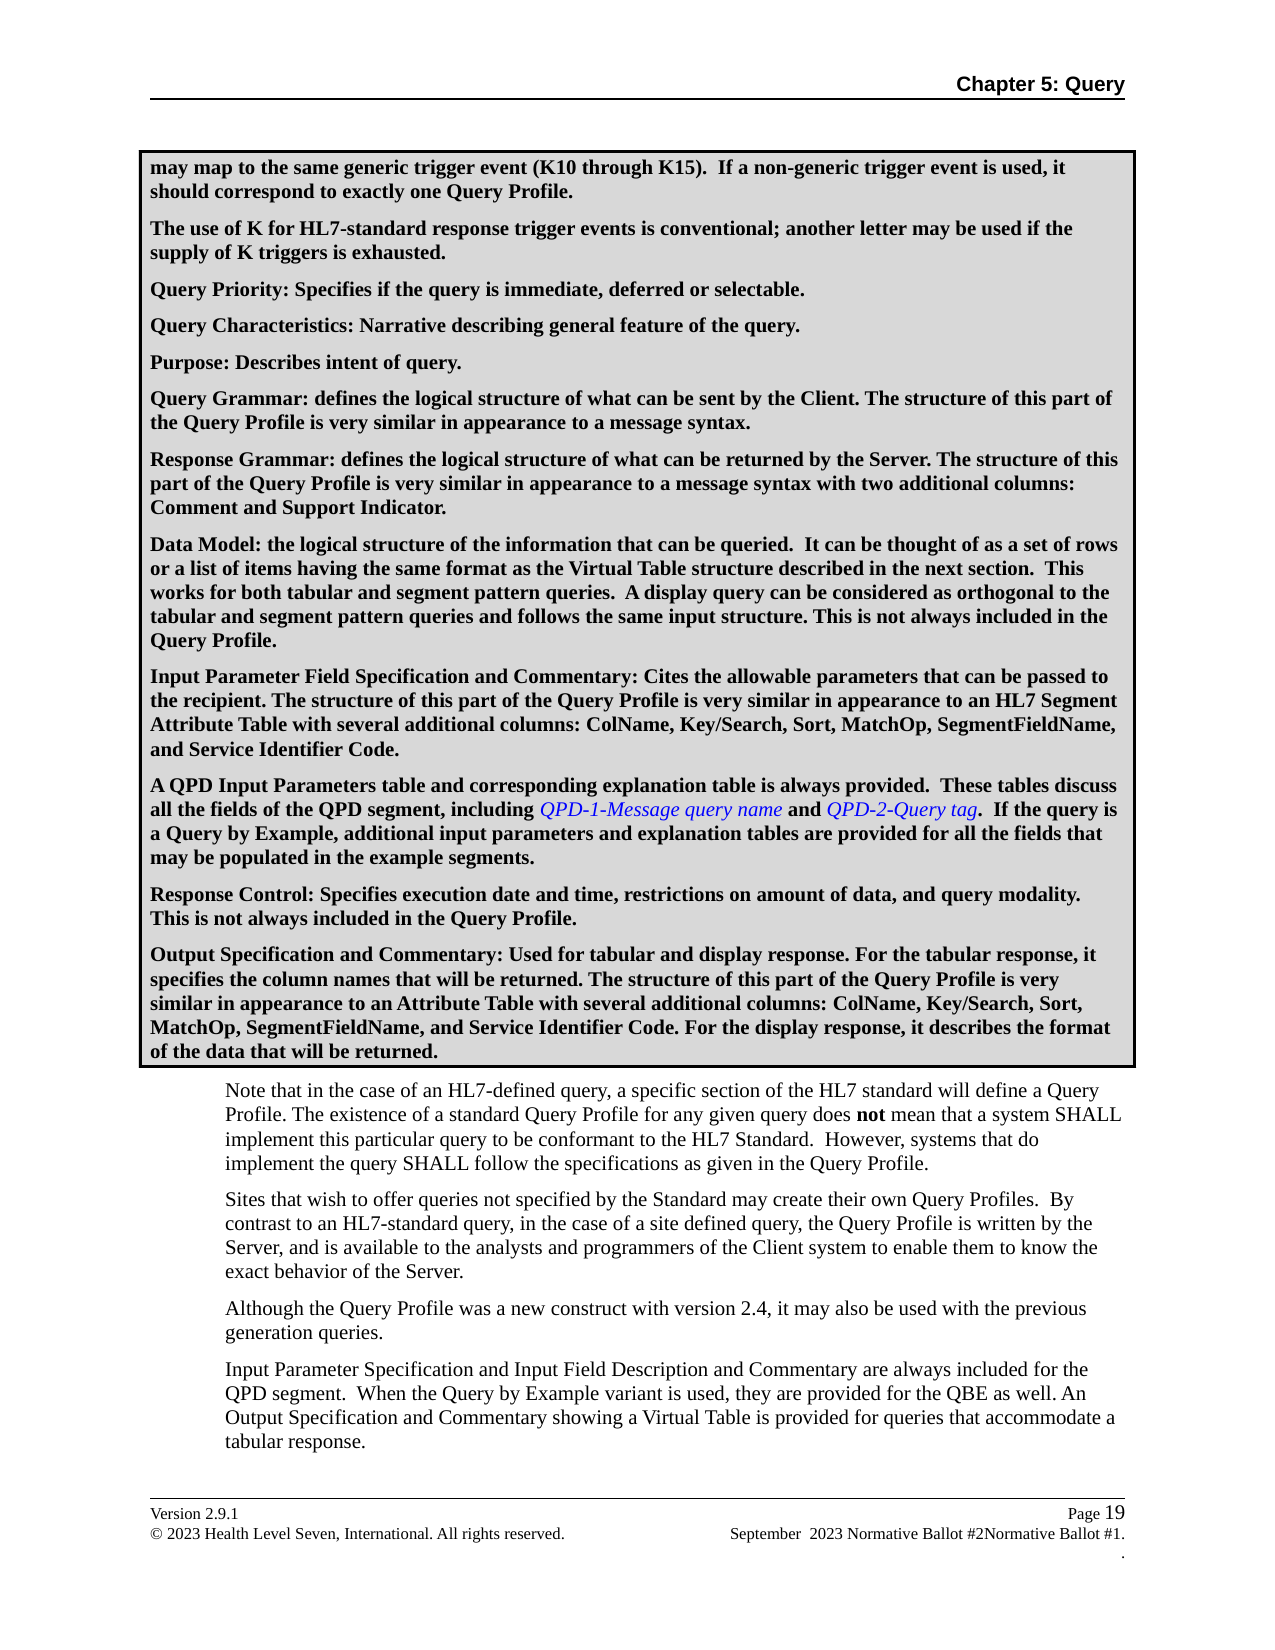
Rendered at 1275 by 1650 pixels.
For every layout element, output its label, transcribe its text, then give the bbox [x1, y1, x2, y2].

list Response Grammar: defines the logical structure of what can be returned by the Server. The structure of this part of the Query Profile is very similar in appearance to a message syntax with two additional columns: Comment and Support Indicator. [142, 442, 1133, 519]
list Input Parameter Field Specification and Commentary: Cites the allowable parameters that can be passed to the recipient. The structure of this part of the Query Profile is very similar in appearance to an HL7 Segment Attribute Table with several additional columns: ColName, Key/Search, Sort, MatchOp, SegmentFieldName, and Service Identifier Code. [142, 659, 1133, 761]
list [142, 153, 1133, 203]
text Although the Query Profile was a new construct with version 2.4, it may also be used with the previous generation queries. [225, 1296, 1125, 1344]
list The use of K for HL7-standard response trigger events is conventional; another letter may be used if the supply of K triggers is exhausted. [142, 211, 1133, 264]
list Output Specification and Commentary: Used for tabular and display response. For the tabular response, it specifies the column names that will be returned. The structure of this part of the Query Profile is very similar in appearance to an Attribute Table with several additional columns: ColName, Key/Search, Sort, MatchOp, SegmentFieldName, and Service Identifier Code. For the display response, it describes the format of the data that will be returned. [142, 937, 1133, 1065]
list A QPD Input Parameters table and corresponding explanation table is always provided. These tables discuss all the fields of the QPD segment, including QPD-1-Message query name and QPD-2-Query tag. If the query is a Query by Example, additional input parameters and explanation tables are provided for all the fields that may be populated in the example segments. [142, 768, 1133, 869]
text Sites that wish to offer queries not specified by the Standard may create their own Query Profiles. By contrast to an HL7-standard query, in the case of a site defined query, the Query Profile is written by the Server, and is available to the analysts and programmers of the Client system to enable them to know the exact behavior of the Server. [225, 1187, 1125, 1283]
list Data Model: the logical structure of the information that can be queried. It can be thought of as a set of rows or a list of items having the same format as the Virtual Table structure described in the next section. This works for both tabular and segment pattern queries. A display query can be considered as orthogonal to the tabular and segment pattern queries and follows the same input structure. This is not always included in the Query Profile. [142, 526, 1133, 652]
list Query Characteristics: Narrative describing general feature of the query. [142, 308, 1133, 337]
list Response Control: Specifies execution date and time, restrictions on amount of data, and query modality. This is not always included in the Query Profile. [142, 877, 1133, 930]
list Query Priority: Specifies if the query is immediate, deferred or selectable. [142, 271, 1133, 301]
text Note that in the case of an HL7-defined query, a specific section of the HL7 standard will define a Query Profile. The existence of a standard Query Profile for any given query does not mean that a system SHALL implement this particular query to be conformant to the HL7 Standard. However, systems that do implement the query SHALL follow the specifications as given in the Query Profile. [225, 1078, 1125, 1174]
list Query Grammar: defines the logical structure of what can be sent by the Client. The structure of this part of the Query Profile is very similar in appearance to a message syntax. [142, 381, 1133, 434]
text Input Parameter Specification and Input Field Description and Commentary are always included for the QPD segment. When the Query by Example variant is used, they are provided for the QBE as well. An Output Specification and Commentary showing a Virtual Table is provided for queries that accommodate a tabular response. [225, 1356, 1125, 1453]
list Purpose: Describes intent of query. [142, 344, 1133, 374]
